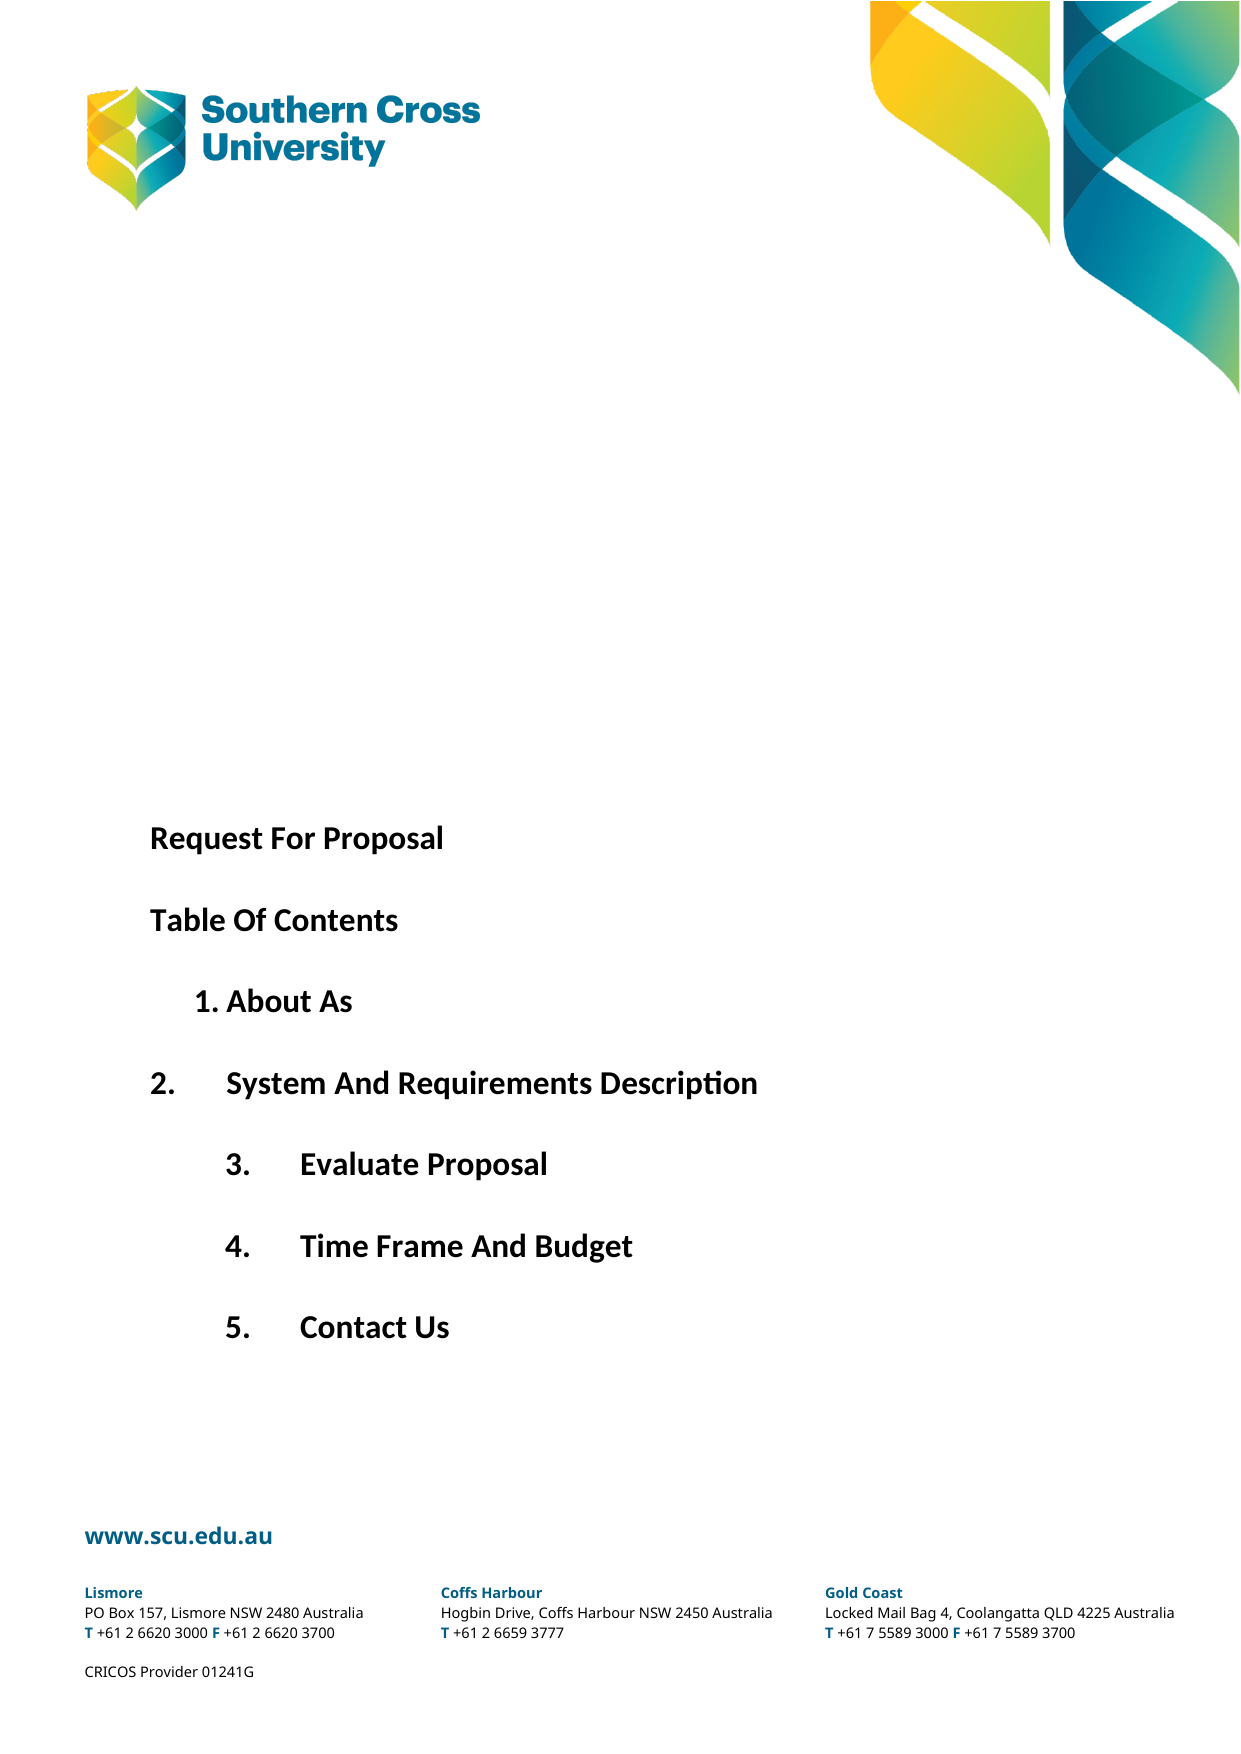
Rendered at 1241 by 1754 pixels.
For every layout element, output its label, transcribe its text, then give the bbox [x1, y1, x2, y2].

text Request For Proposal [150, 817, 1088, 858]
picture [75, 79, 502, 217]
text Table Of Contents [150, 899, 1088, 939]
list Contact Us [225, 1306, 1088, 1347]
list Evaluate Proposal [225, 1143, 1088, 1184]
list Time Frame And Budget [225, 1224, 1088, 1265]
picture [850, 1, 1240, 403]
list System And Requirements Description [150, 1062, 1088, 1102]
list About As [194, 980, 1088, 1021]
